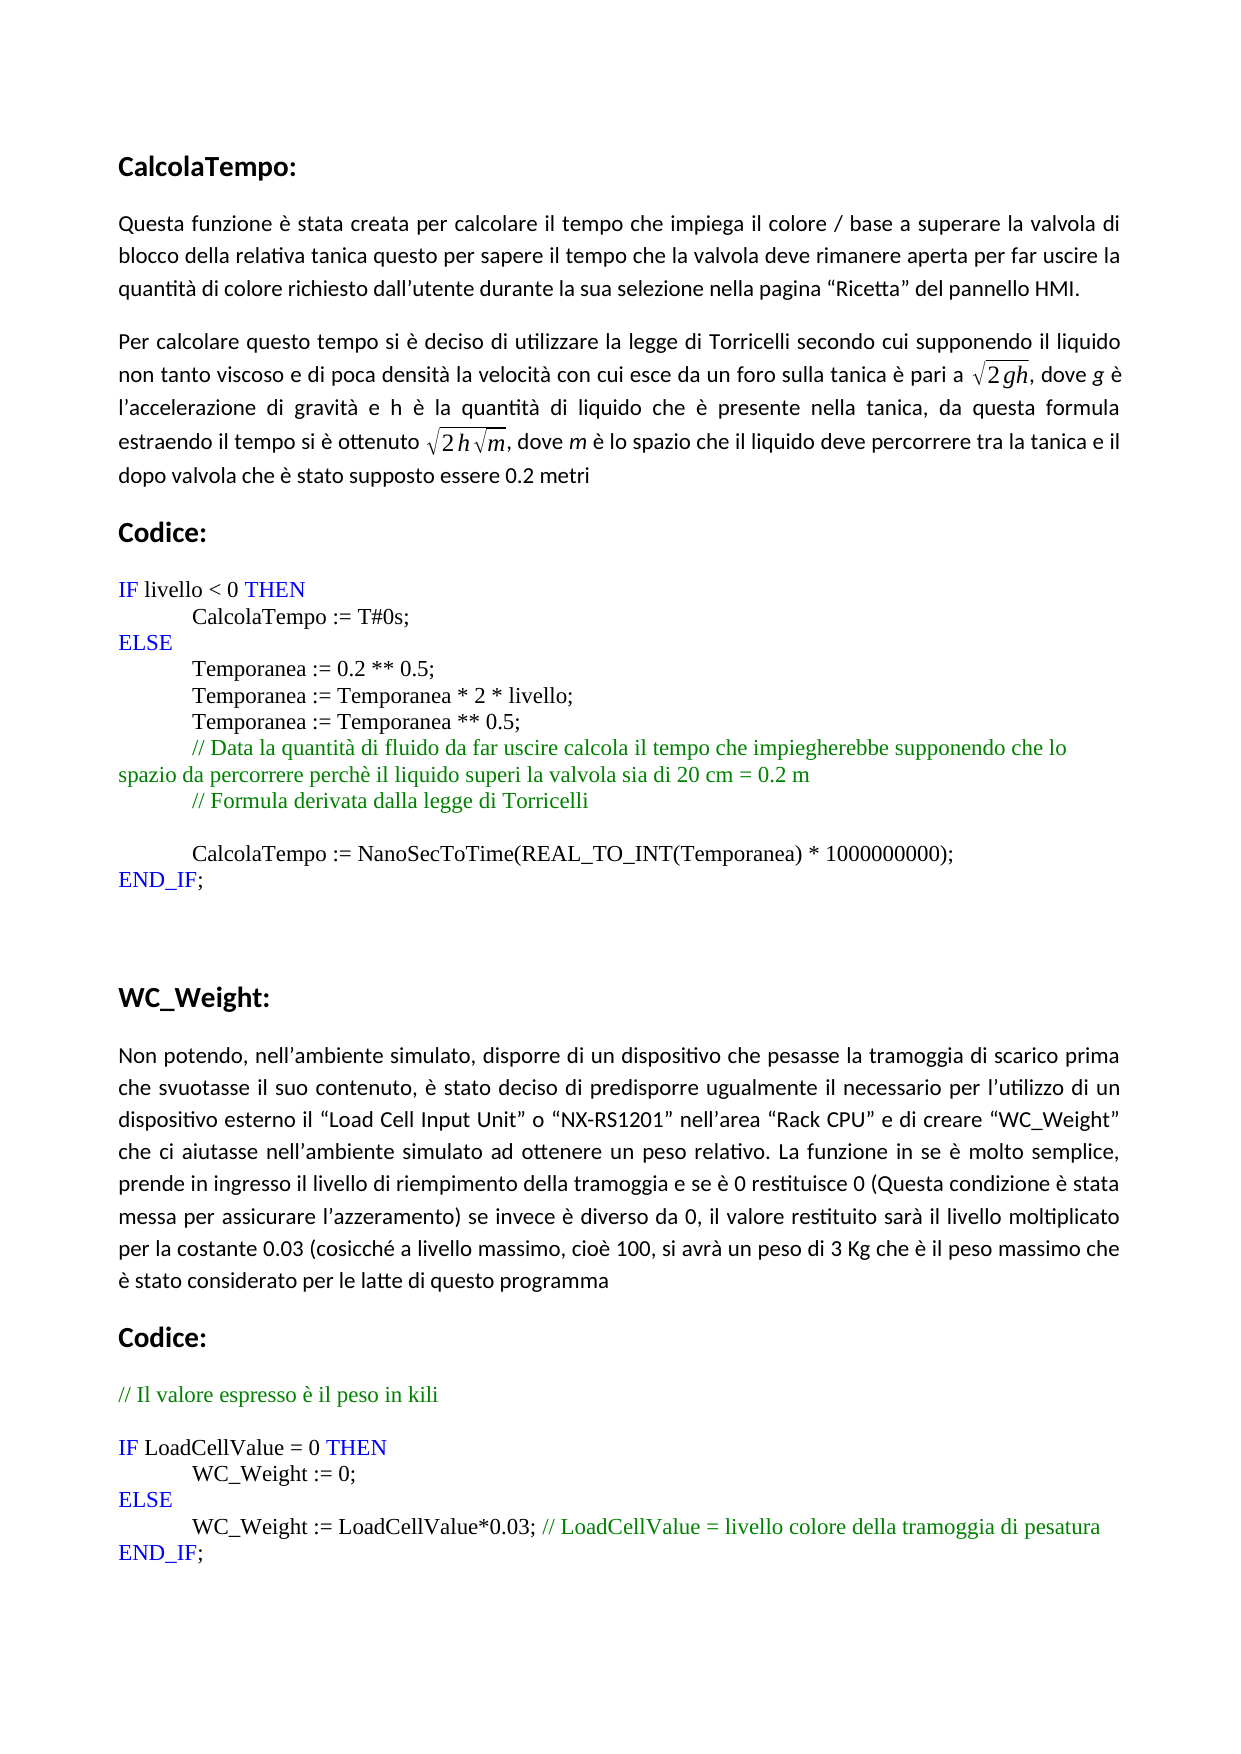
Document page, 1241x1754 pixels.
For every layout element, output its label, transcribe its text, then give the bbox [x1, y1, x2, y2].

text WC_Weight := 0; [118, 1460, 1122, 1486]
text Temporanea := Temporanea * 2 * livello; [118, 682, 1122, 708]
text IF LoadCellValue = 0 THEN [118, 1434, 1122, 1460]
text Temporanea := Temporanea ** 0.5; [118, 708, 1122, 734]
text END_IF; [118, 1539, 1122, 1565]
text Temporanea := 0.2 ** 0.5; [118, 655, 1122, 682]
text Codice: [118, 514, 1122, 550]
text // Data la quantità di fluido da far uscire calcola il tempo che impiegherebbe supponendo che lo spazio da percorrere perchè il liquido superi la valvola sia di 20 cm = 0.2 m [118, 734, 1122, 787]
text // Formula derivata dalla legge di Torricelli [118, 787, 1122, 813]
text CalcolaTempo: [118, 148, 1122, 183]
text ELSE [118, 1486, 1122, 1513]
text CalcolaTempo := T#0s; [118, 603, 1122, 629]
text ELSE [118, 629, 1122, 655]
text WC_Weight := LoadCellValue*0.03; // LoadCellValue = livello colore della tramoggia di pesatura [118, 1513, 1122, 1539]
text Questa funzione è stata creata per calcolare il tempo che impiega il colore / base a superare la valvola di blocco della relativa tanica questo per sapere il tempo che la valvola deve rimanere aperta per far uscire la quantità di colore richiesto dall’utente durante la sua selezione nella pagina “Ricetta” del pannello HMI. [118, 209, 1122, 302]
text WC_Weight: [118, 979, 1122, 1015]
text Codice: [118, 1319, 1122, 1355]
text IF livello < 0 THEN [118, 576, 1122, 603]
text // Il valore espresso è il peso in kili [118, 1381, 1122, 1407]
text END_IF; [118, 866, 1122, 893]
text CalcolaTempo := NanoSecToTime(REAL_TO_INT(Temporanea) * 1000000000); [118, 840, 1122, 866]
